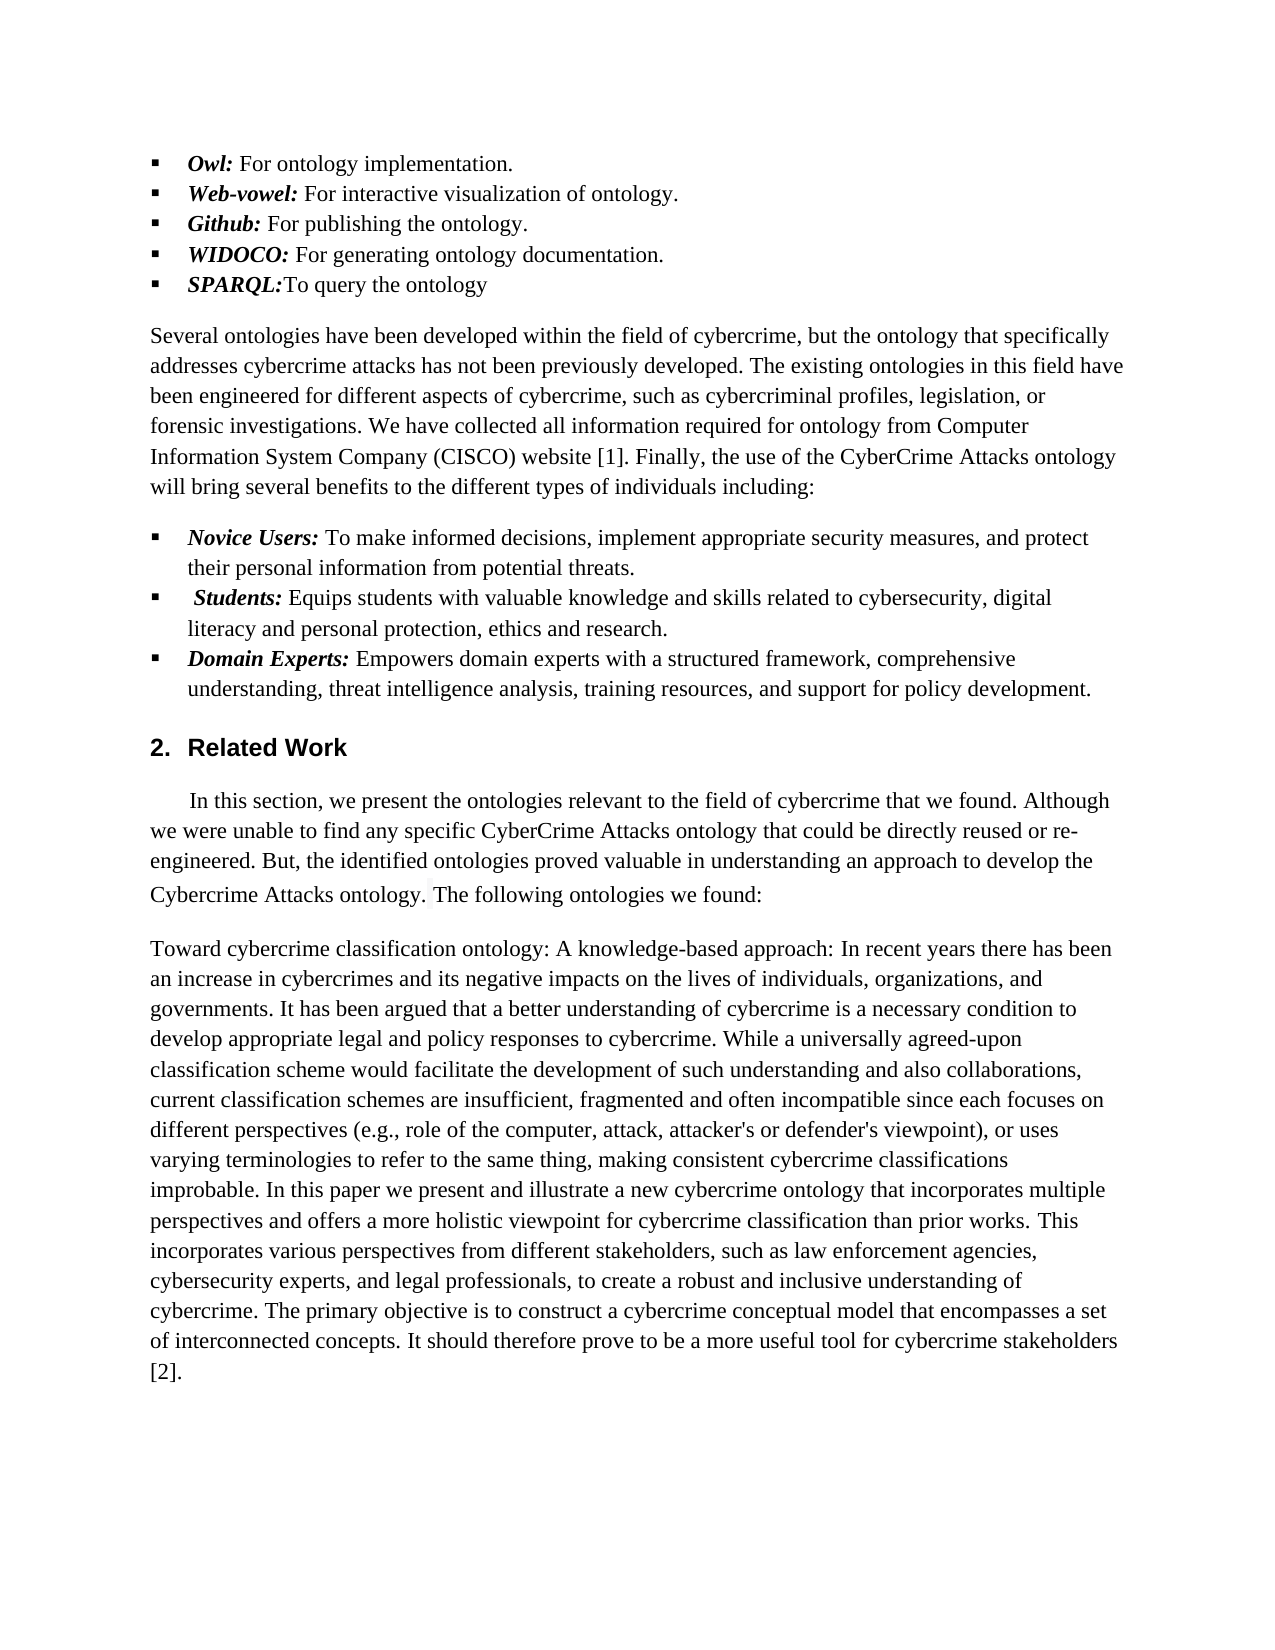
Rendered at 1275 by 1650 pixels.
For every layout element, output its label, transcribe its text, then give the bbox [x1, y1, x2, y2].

list Related Work [150, 733, 1125, 762]
text Several ontologies have been developed within the field of cybercrime, but the ontology that specifically addresses cybercrime attacks has not been previously developed. The existing ontologies in this field have been engineered for different aspects of cybercrime, such as cybercriminal profiles, legislation, or forensic investigations. We have collected all information required for ontology from Computer Information System Company (CISCO) website [1]. Finally, the use of the CyberCrime Attacks ontology will bring several benefits to the different types of individuals including: [150, 322, 1125, 499]
list Owl: For ontology implementation. [150, 150, 1125, 176]
list SPARQL:To query the ontology [150, 271, 1125, 297]
list Novice Users: To make informed decisions, implement appropriate security measures, and protect their personal information from potential threats. [150, 524, 1125, 581]
list Students: Equips students with valuable knowledge and skills related to cybersecurity, digital literacy and personal protection, ethics and research. [150, 584, 1125, 641]
list WIDOCO: For generating ontology documentation. [150, 241, 1125, 267]
text Toward cybercrime classification ontology: A knowledge-based approach: In recent years there has been an increase in cybercrimes and its negative impacts on the lives of individuals, organizations, and governments. It has been argued that a better understanding of cybercrime is a necessary condition to develop appropriate legal and policy responses to cybercrime. While a universally agreed-upon classification scheme would facilitate the development of such understanding and also collaborations, current classification schemes are insufficient, fragmented and often incompatible since each focuses on different perspectives (e.g., role of the computer, attack, attacker's or defender's viewpoint), or uses varying terminologies to refer to the same thing, making consistent cybercrime classifications improbable. In this paper we present and illustrate a new cybercrime ontology that incorporates multiple perspectives and offers a more holistic viewpoint for cybercrime classification than prior works. This incorporates various perspectives from different stakeholders, such as law enforcement agencies, cybersecurity experts, and legal professionals, to create a robust and inclusive understanding of cybercrime. The primary objective is to construct a cybercrime conceptual model that encompasses a set of interconnected concepts. It should therefore prove to be a more useful tool for cybercrime stakeholders [2]. [150, 935, 1125, 1384]
text In this section, we present the ontologies relevant to the field of cybercrime that we found. Although we were unable to find any specific CyberCrime Attacks ontology that could be directly reused or re-engineered. But, the identified ontologies proved valuable in understanding an approach to develop the Cybercrime Attacks ontology. The following ontologies we found: [150, 787, 1125, 909]
list Github: For publishing the ontology. [150, 210, 1125, 237]
list Domain Experts: Empowers domain experts with a structured framework, comprehensive understanding, threat intelligence analysis, training resources, and support for policy development. [150, 645, 1125, 701]
list Web-vowel: For interactive visualization of ontology. [150, 180, 1125, 207]
